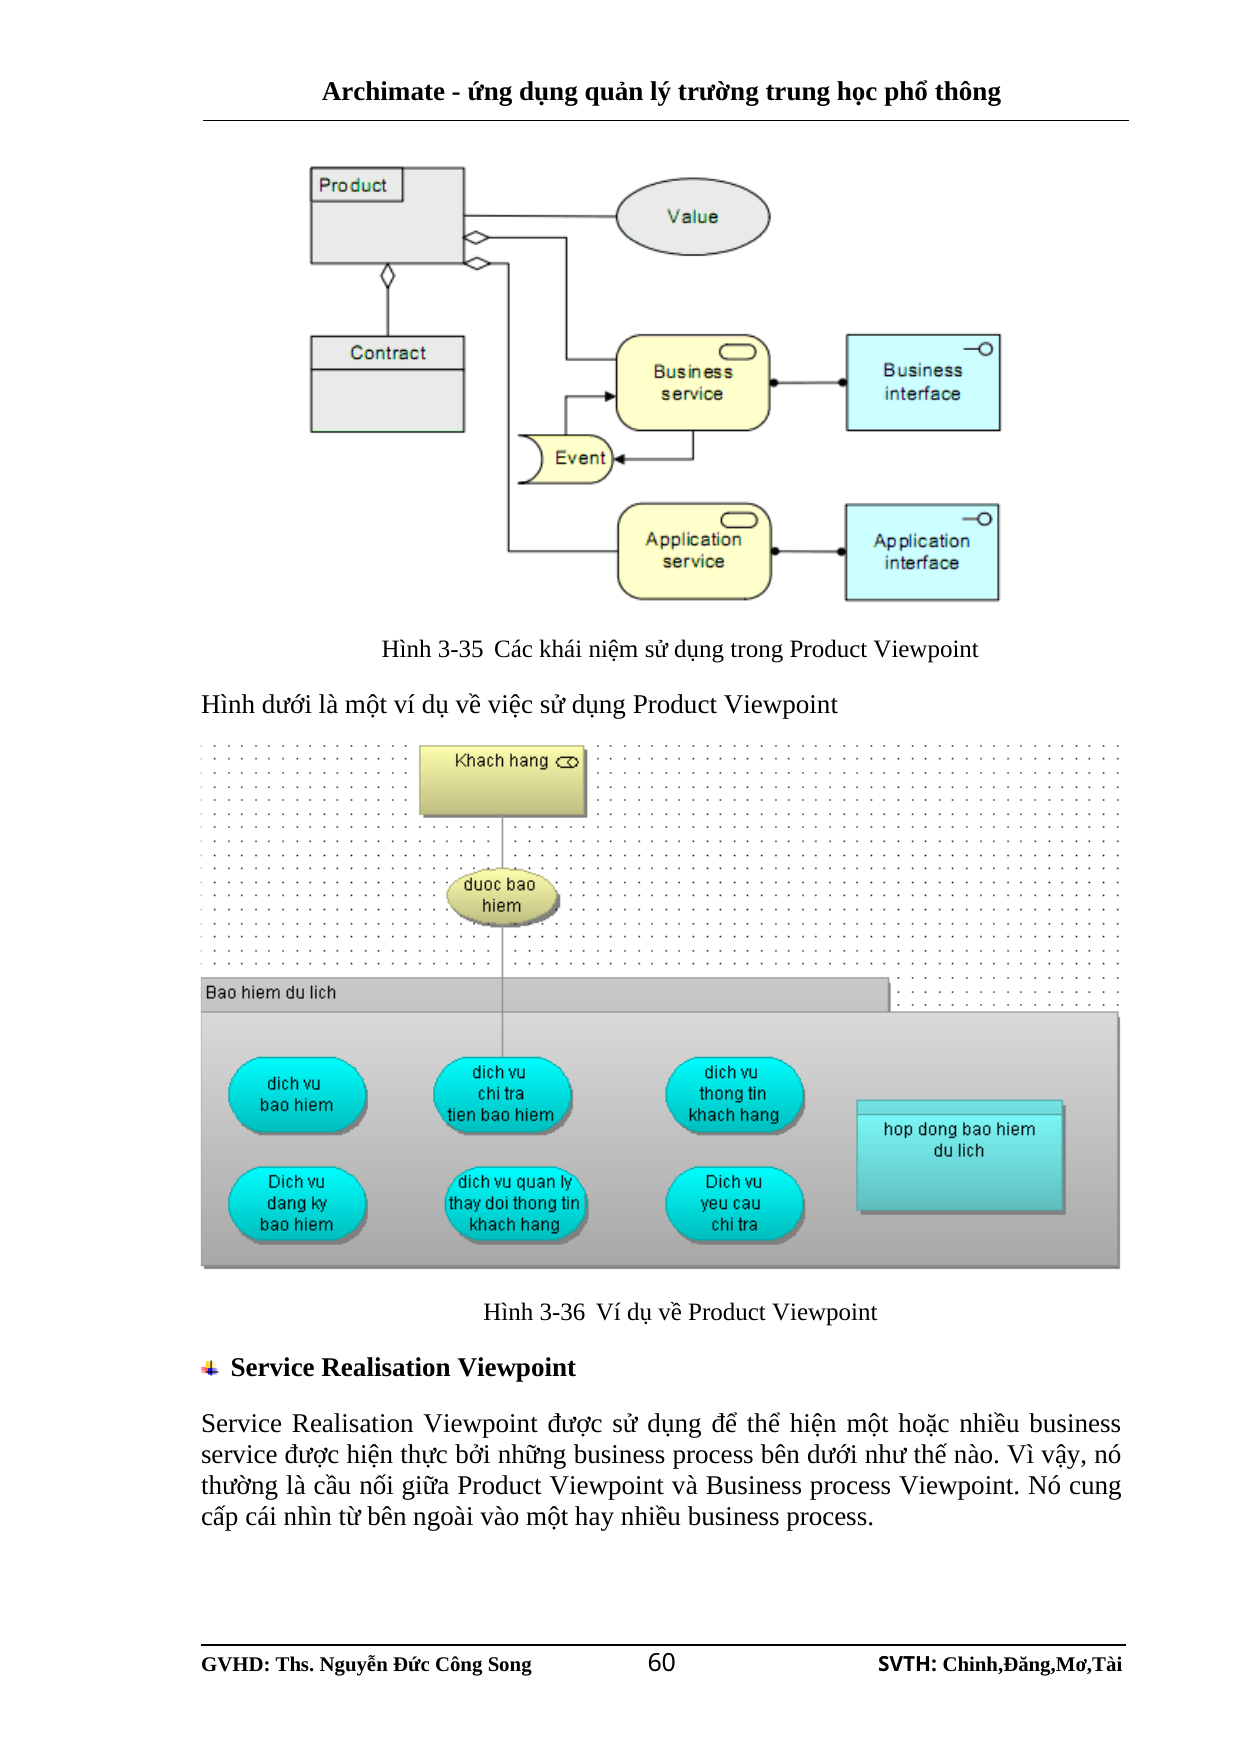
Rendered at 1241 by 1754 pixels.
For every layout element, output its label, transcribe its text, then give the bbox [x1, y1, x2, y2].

text Ví dụ về Product Viewpoint [238, 1297, 1122, 1326]
picture [305, 159, 1018, 610]
text Hình dưới là một ví dụ về việc sử dụng Product Viewpoint [201, 688, 1122, 719]
text Service Realisation Viewpoint được sử dụng để thể hiện một hoặc nhiều business service được hiện thực bởi những business process bên dưới như thế nào. Vì vậy, nó thường là cầu nối giữa Product Viewpoint và Business process Viewpoint. Nó cung cấp cái nhìn từ bên ngoài vào một hay nhiều business process. [201, 1407, 1122, 1531]
text Service Realisation Viewpoint [201, 1351, 1122, 1382]
picture [201, 1359, 219, 1376]
picture [200, 744, 1123, 1272]
text Các khái niệm sử dụng trong Product Viewpoint [238, 634, 1122, 663]
